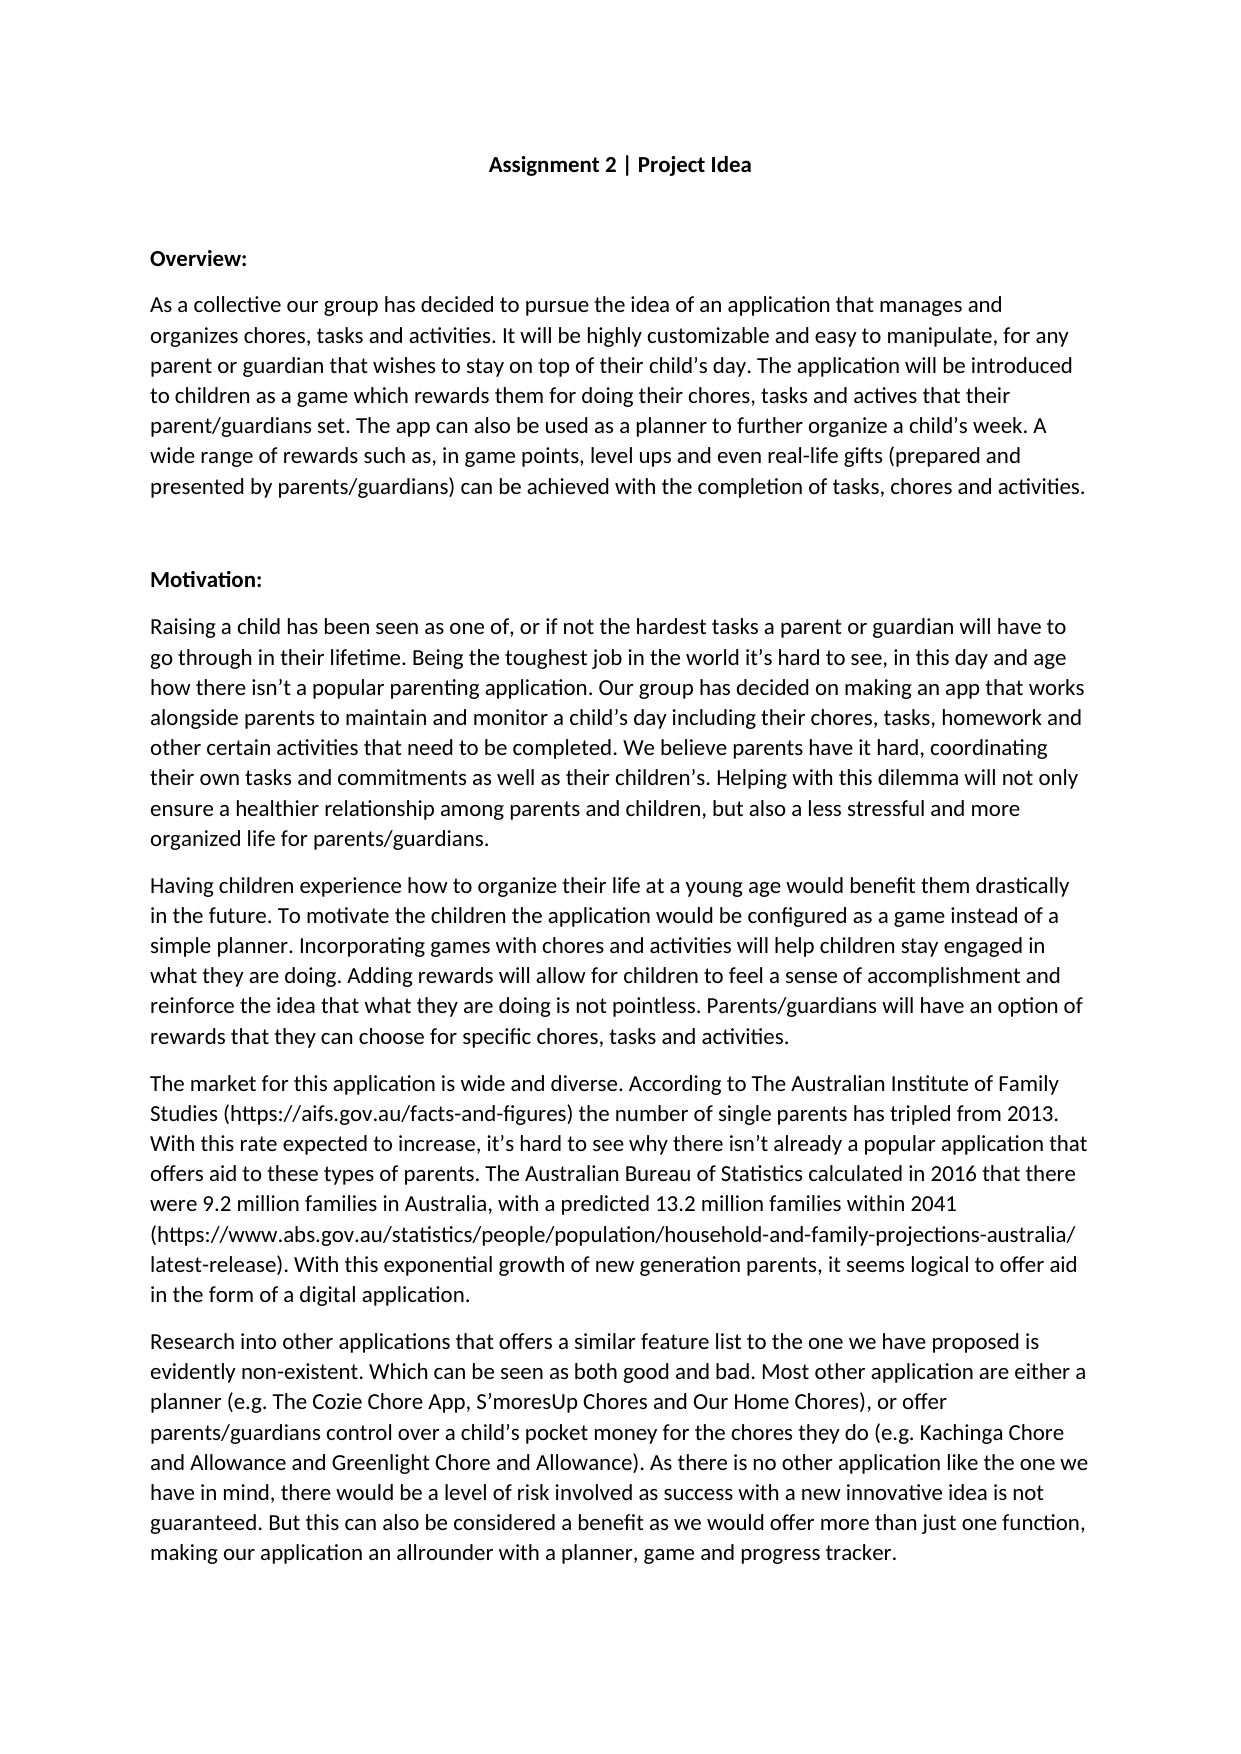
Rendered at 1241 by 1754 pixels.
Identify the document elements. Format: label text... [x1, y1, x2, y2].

text Overview: [150, 244, 1090, 272]
text Having children experience how to organize their life at a young age would benefit them drastically in the future. To motivate the children the application would be configured as a game instead of a simple planner. Incorporating games with chores and activities will help children stay engaged in what they are doing. Adding rewards will allow for children to feel a sense of accomplishment and reinforce the idea that what they are doing is not pointless. Parents/guardians will have an option of rewards that they can choose for specific chores, tasks and activities. [150, 871, 1090, 1050]
text Assignment 2 | Project Idea [150, 150, 1090, 178]
text Motivation: [150, 566, 1090, 594]
text As a collective our group has decided to pursue the idea of an application that manages and organizes chores, tasks and activities. It will be highly customizable and easy to manipulate, for any parent or guardian that wishes to stay on top of their child’s day. The application will be introduced to children as a game which rewards them for doing their chores, tasks and actives that their parent/guardians set. The app can also be used as a planner to further organize a child’s week. A wide range of rewards such as, in game points, level ups and even real-life gifts (prepared and presented by parents/guardians) can be achieved with the completion of tasks, chores and activities. [150, 291, 1090, 500]
text Research into other applications that offers a similar feature list to the one we have proposed is evidently non-existent. Which can be seen as both good and bad. Most other application are either a planner (e.g. The Cozie Chore App, S’moresUp Chores and Our Home Chores), or offer parents/guardians control over a child’s pocket money for the chores they do (e.g. Kachinga Chore and Allowance and Greenlight Chore and Allowance). As there is no other application like the one we have in mind, there would be a level of risk involved as success with a new innovative idea is not guaranteed. But this can also be considered a benefit as we would offer more than just one function, making our application an allrounder with a planner, game and progress tracker. [150, 1327, 1090, 1567]
text The market for this application is wide and diverse. According to The Australian Institute of Family Studies (https://aifs.gov.au/facts-and-figures) the number of single parents has tripled from 2013. With this rate expected to increase, it’s hard to see why there isn’t already a popular application that offers aid to these types of parents. The Australian Bureau of Statistics calculated in 2016 that there were 9.2 million families in Australia, with a predicted 13.2 million families within 2041 (https://www.abs.gov.au/statistics/people/population/household-and-family-projections-australia/latest-release). With this exponential growth of new generation parents, it seems logical to offer aid in the form of a digital application. [150, 1069, 1090, 1308]
text Raising a child has been seen as one of, or if not the hardest tasks a parent or guardian will have to go through in their lifetime. Being the toughest job in the world it’s hard to see, in this day and age how there isn’t a popular parenting application. Our group has decided on making an app that works alongside parents to maintain and monitor a child’s day including their chores, tasks, homework and other certain activities that need to be completed. We believe parents have it hard, coordinating their own tasks and commitments as well as their children’s. Helping with this dilemma will not only ensure a healthier relationship among parents and children, but also a less stressful and more organized life for parents/guardians. [150, 612, 1090, 852]
